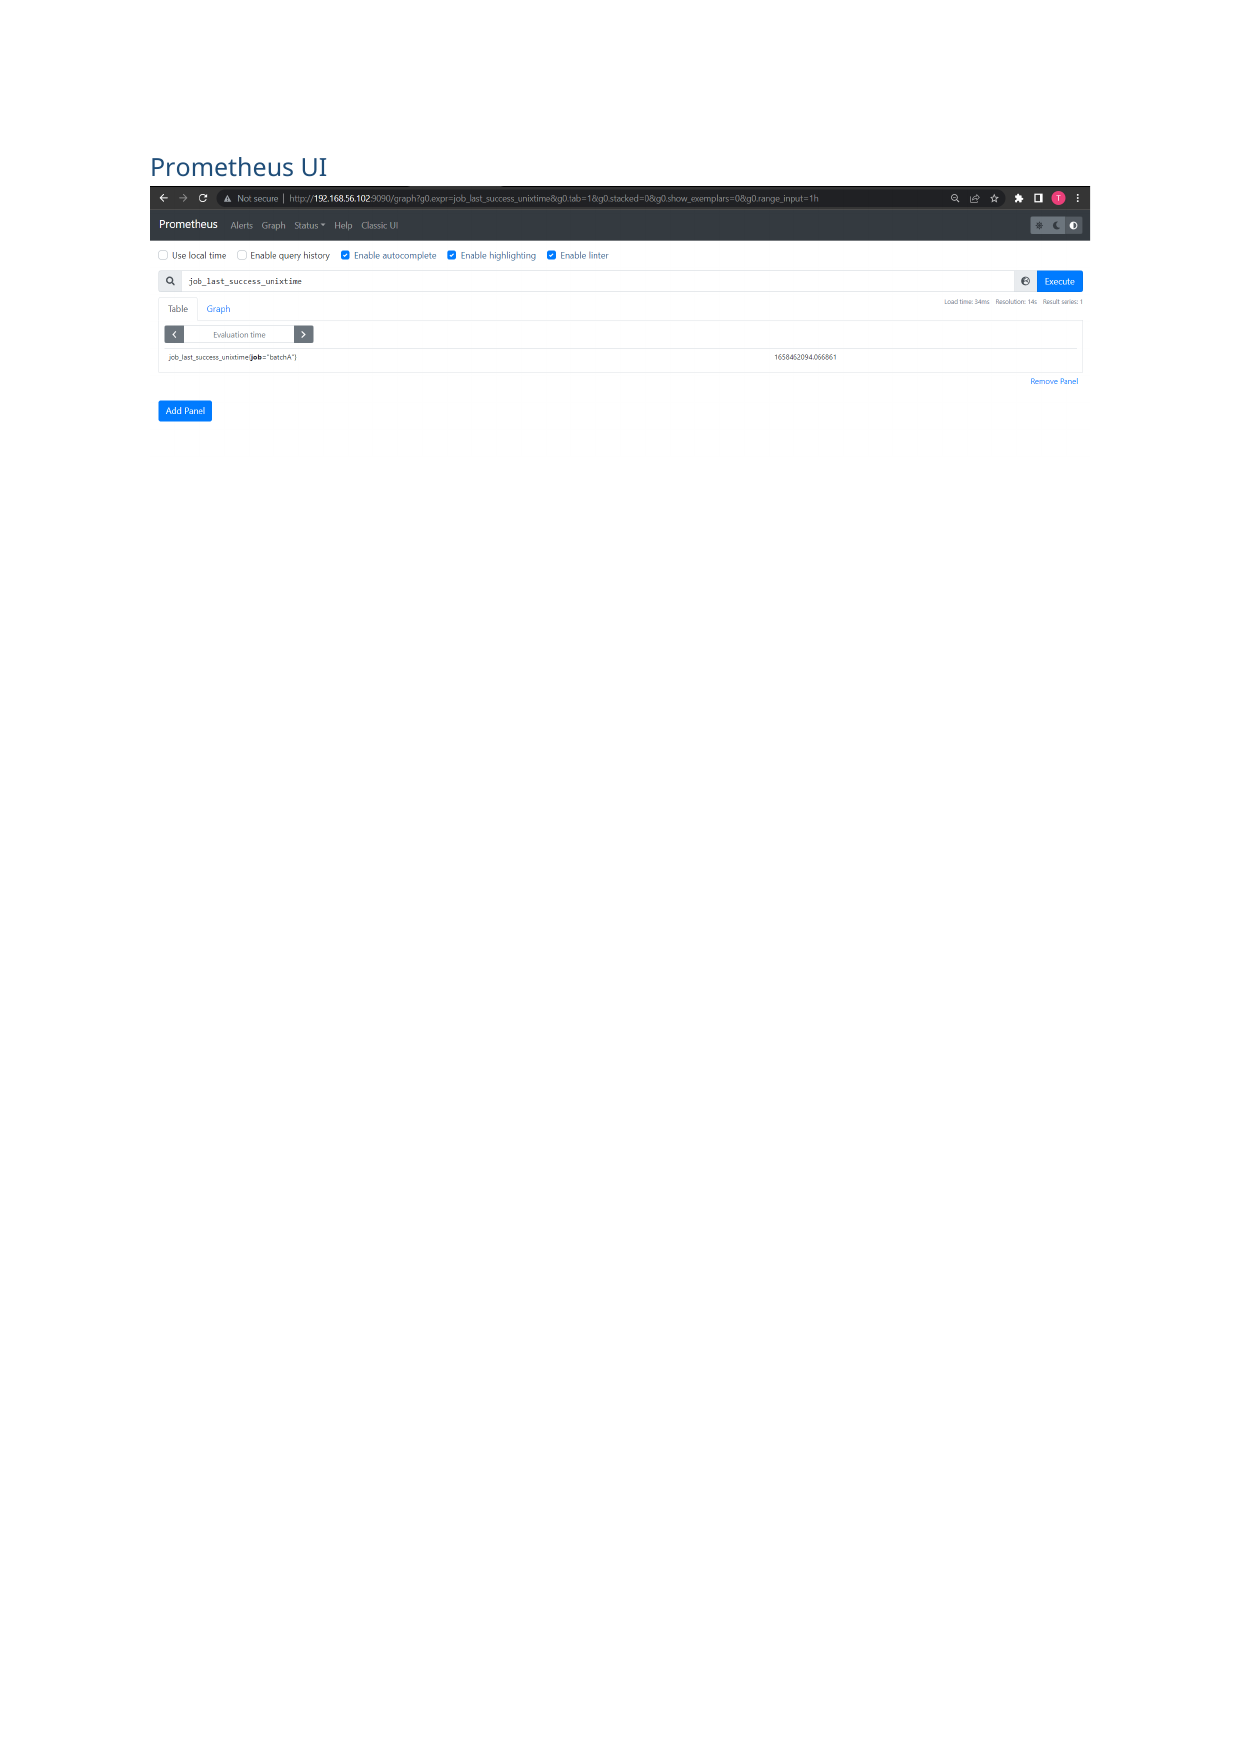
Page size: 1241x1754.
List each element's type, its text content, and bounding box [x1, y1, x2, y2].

subtitle Prometheus UI [150, 150, 1090, 184]
picture [150, 186, 1091, 457]
